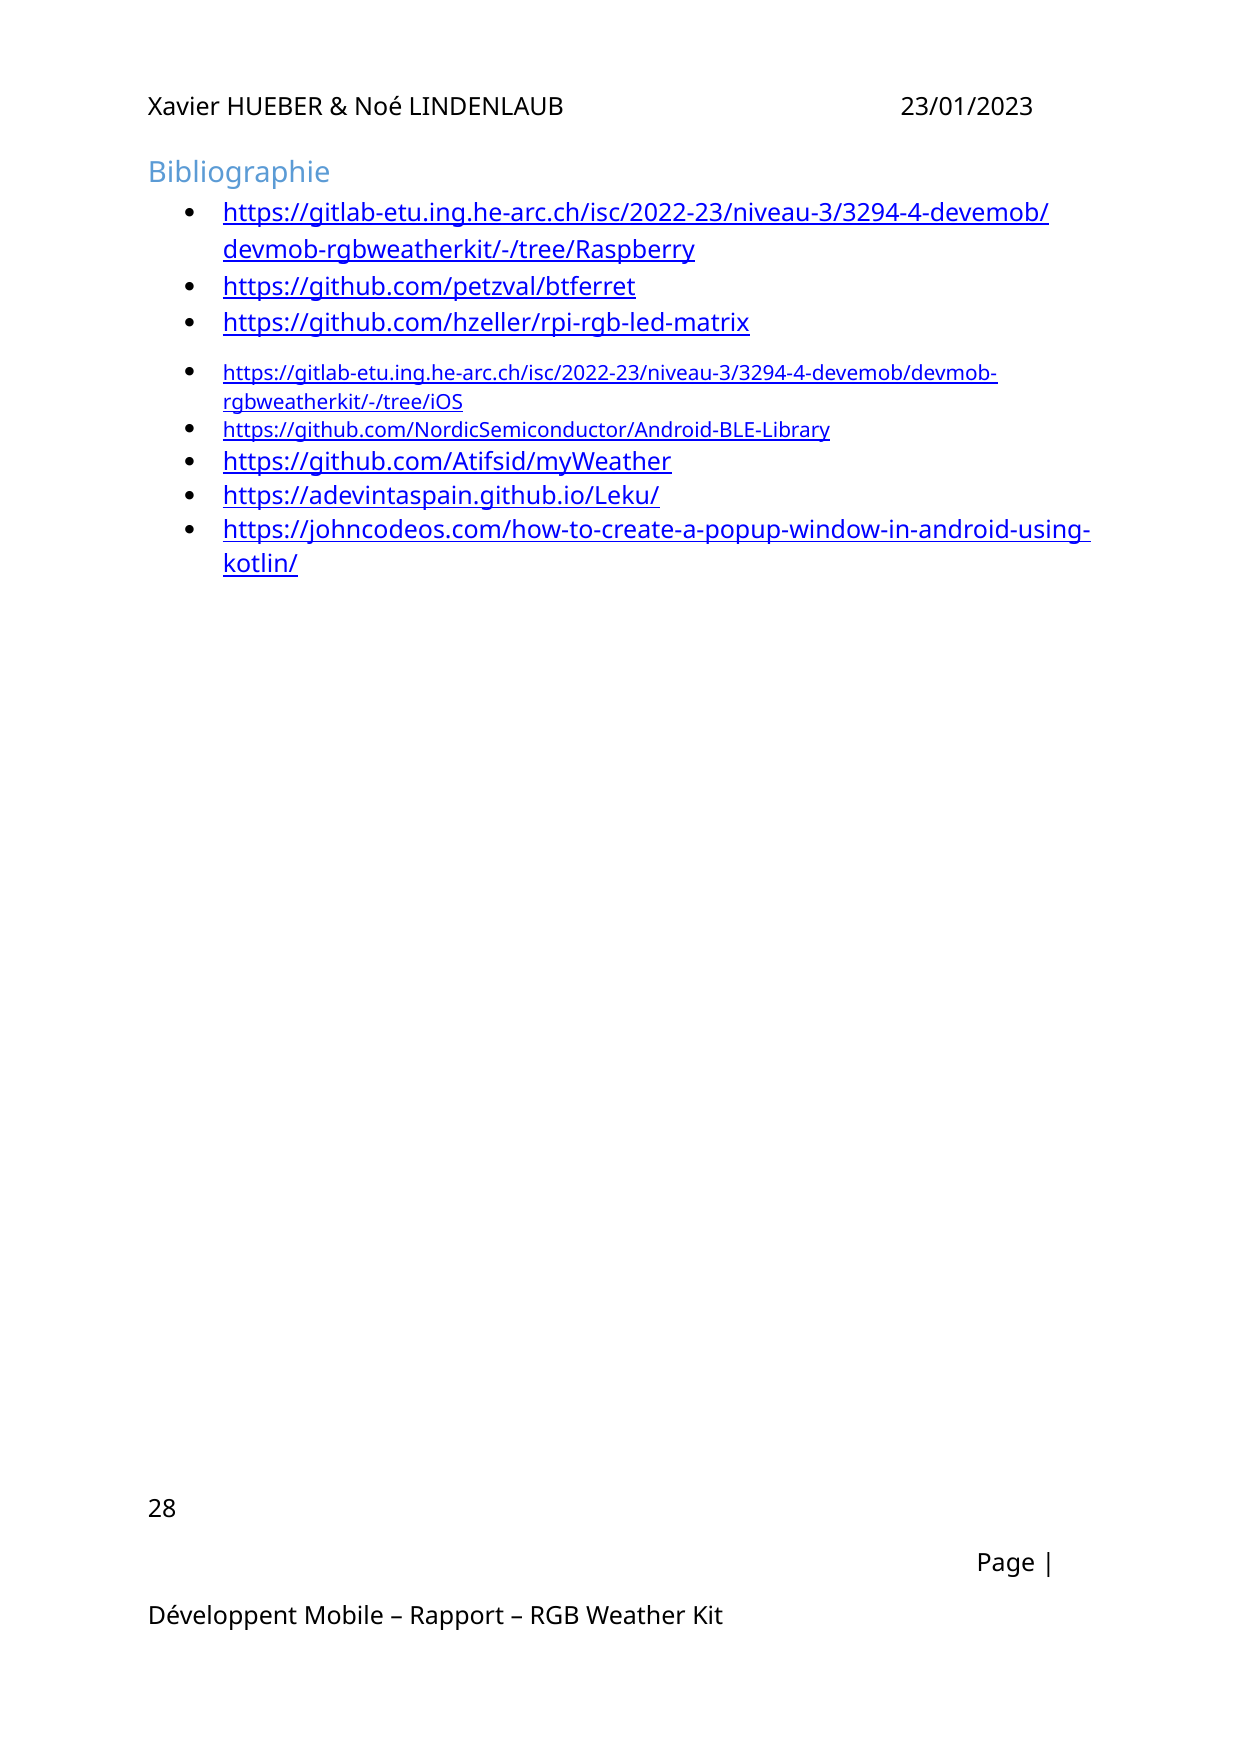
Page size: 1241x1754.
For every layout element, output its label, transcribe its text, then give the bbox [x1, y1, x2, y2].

subtitle Bibliographie [148, 152, 1093, 191]
list https://github.com/hzeller/rpi-rgb-led-matrix [185, 305, 1093, 339]
list https://gitlab-etu.ing.he-arc.ch/isc/2022-23/niveau-3/3294-4-devemob/devmob-rgbweatherkit/-/tree/Raspberry [185, 194, 1093, 265]
list https://github.com/NordicSemiconductor/Android-BLE-Library [185, 415, 1093, 444]
list https://github.com/petzval/btferret [185, 268, 1093, 302]
list https://adevintaspain.github.io/Leku/ [185, 478, 1093, 512]
list https://gitlab-etu.ing.he-arc.ch/isc/2022-23/niveau-3/3294-4-devemob/devmob-rgbweatherkit/-/tree/iOS [185, 358, 1093, 415]
list https://github.com/Atifsid/myWeather [185, 444, 1093, 478]
list https://johncodeos.com/how-to-create-a-popup-window-in-android-using-kotlin/ [185, 512, 1093, 580]
